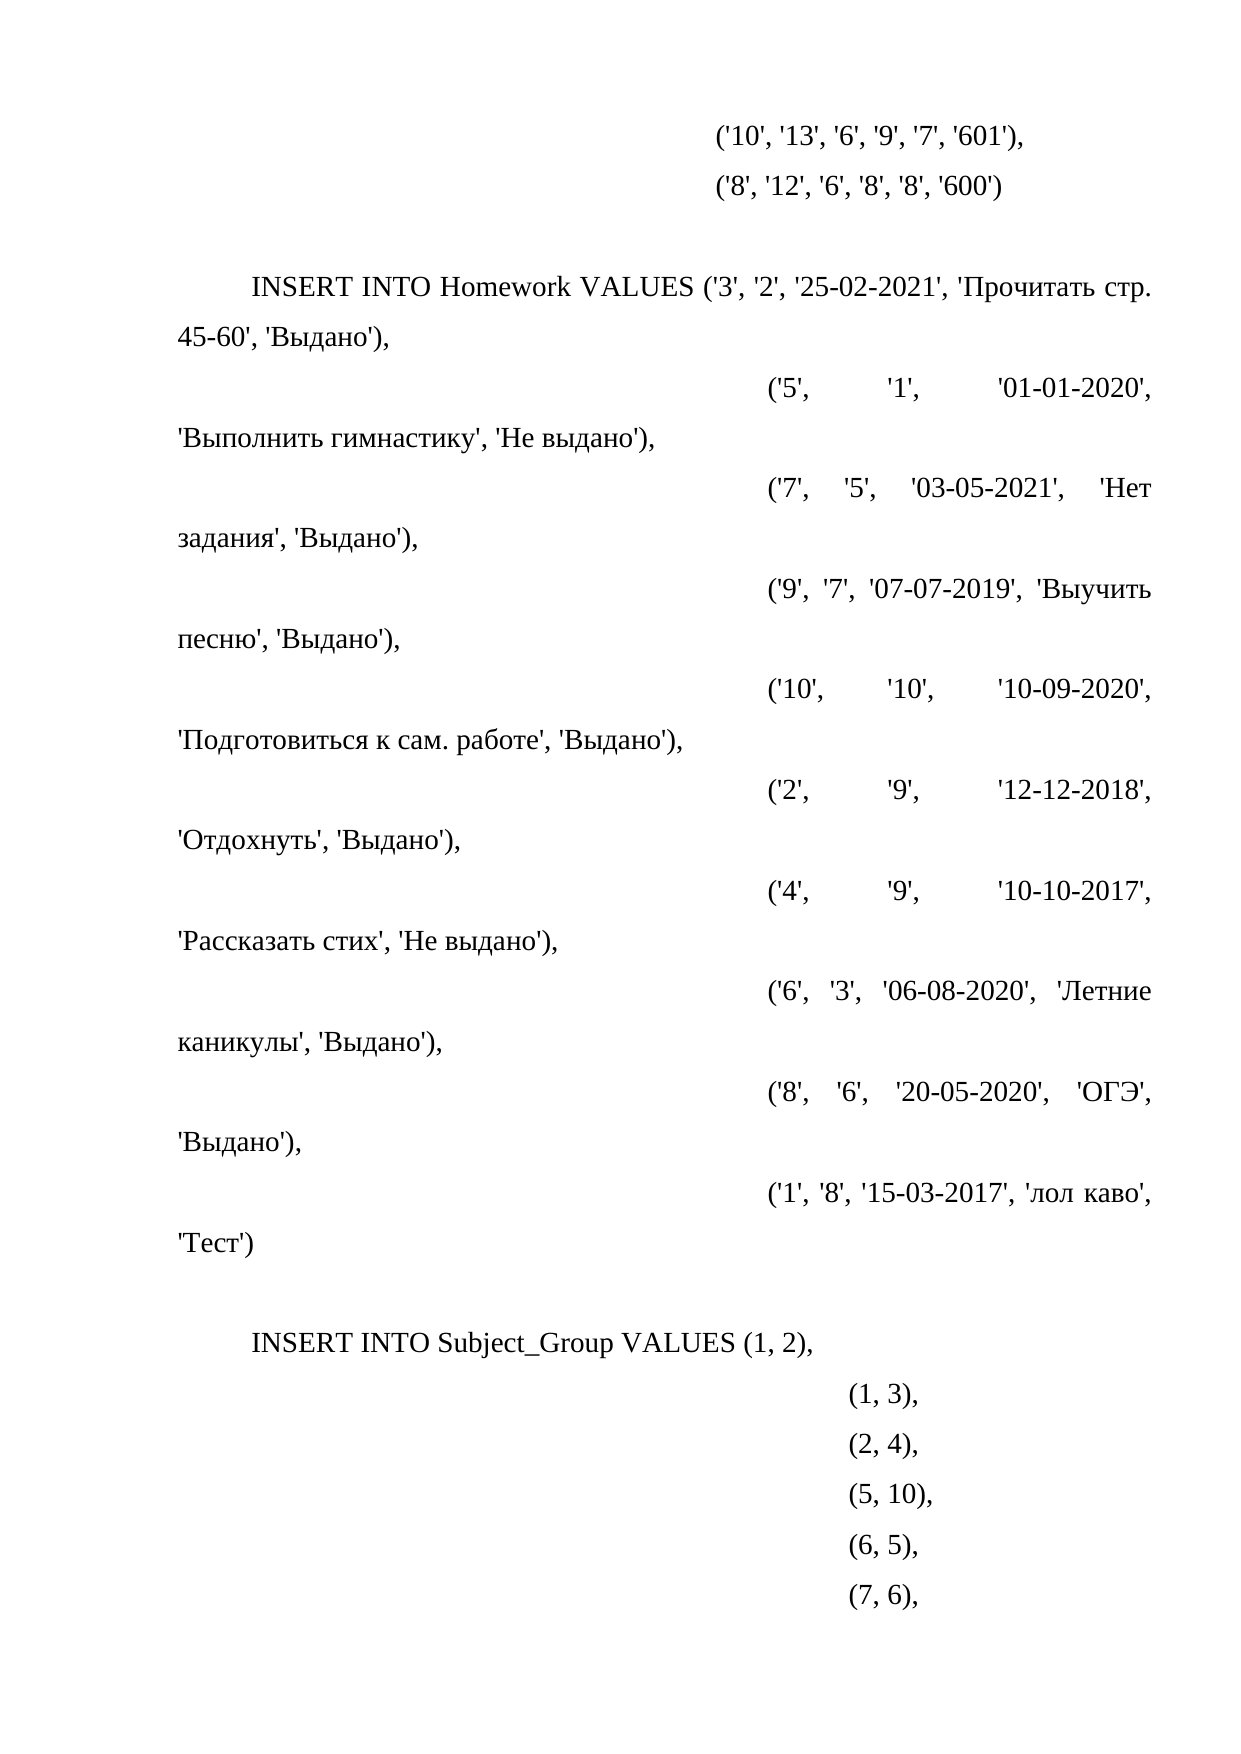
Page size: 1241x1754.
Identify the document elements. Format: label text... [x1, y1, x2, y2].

text ('10', '10', '10-09-2020', 'Подготовиться к сам. работе', 'Выдано'), [177, 672, 1152, 755]
text (5, 10), [177, 1477, 1152, 1510]
text ('9', '7', '07-07-2019', 'Выучить песню', 'Выдано'), [177, 571, 1152, 655]
text INSERT INTO Subject_Group VALUES (1, 2), [177, 1326, 1152, 1359]
text ('4', '9', '10-10-2017', 'Рассказать стих', 'Не выдано'), [177, 873, 1152, 957]
text ('8', '6', '20-05-2020', 'ОГЭ', 'Выдано'), [177, 1074, 1152, 1158]
text (7, 6), [177, 1577, 1152, 1611]
text (6, 5), [177, 1527, 1152, 1560]
text (1, 3), [177, 1376, 1152, 1409]
text ('8', '12', '6', '8', '8', '600') [177, 168, 1152, 202]
text ('7', '5', '03-05-2021', 'Нет задания', 'Выдано'), [177, 470, 1152, 554]
text ('5', '1', '01-01-2020', 'Выполнить гимнастику', 'Не выдано'), [177, 370, 1152, 453]
text ('1', '8', '15-03-2017', 'лол каво', 'Тест') [177, 1175, 1152, 1258]
text (2, 4), [177, 1426, 1152, 1460]
text ('2', '9', '12-12-2018', 'Отдохнуть', 'Выдано'), [177, 772, 1152, 856]
text ('10', '13', '6', '9', '7', '601'), [177, 118, 1152, 152]
text INSERT INTO Homework VALUES ('3', '2', '25-02-2021', 'Прочитать стр. 45-60', 'Выдано'), [177, 269, 1152, 353]
text ('6', '3', '06-08-2020', 'Летние каникулы', 'Выдано'), [177, 973, 1152, 1057]
